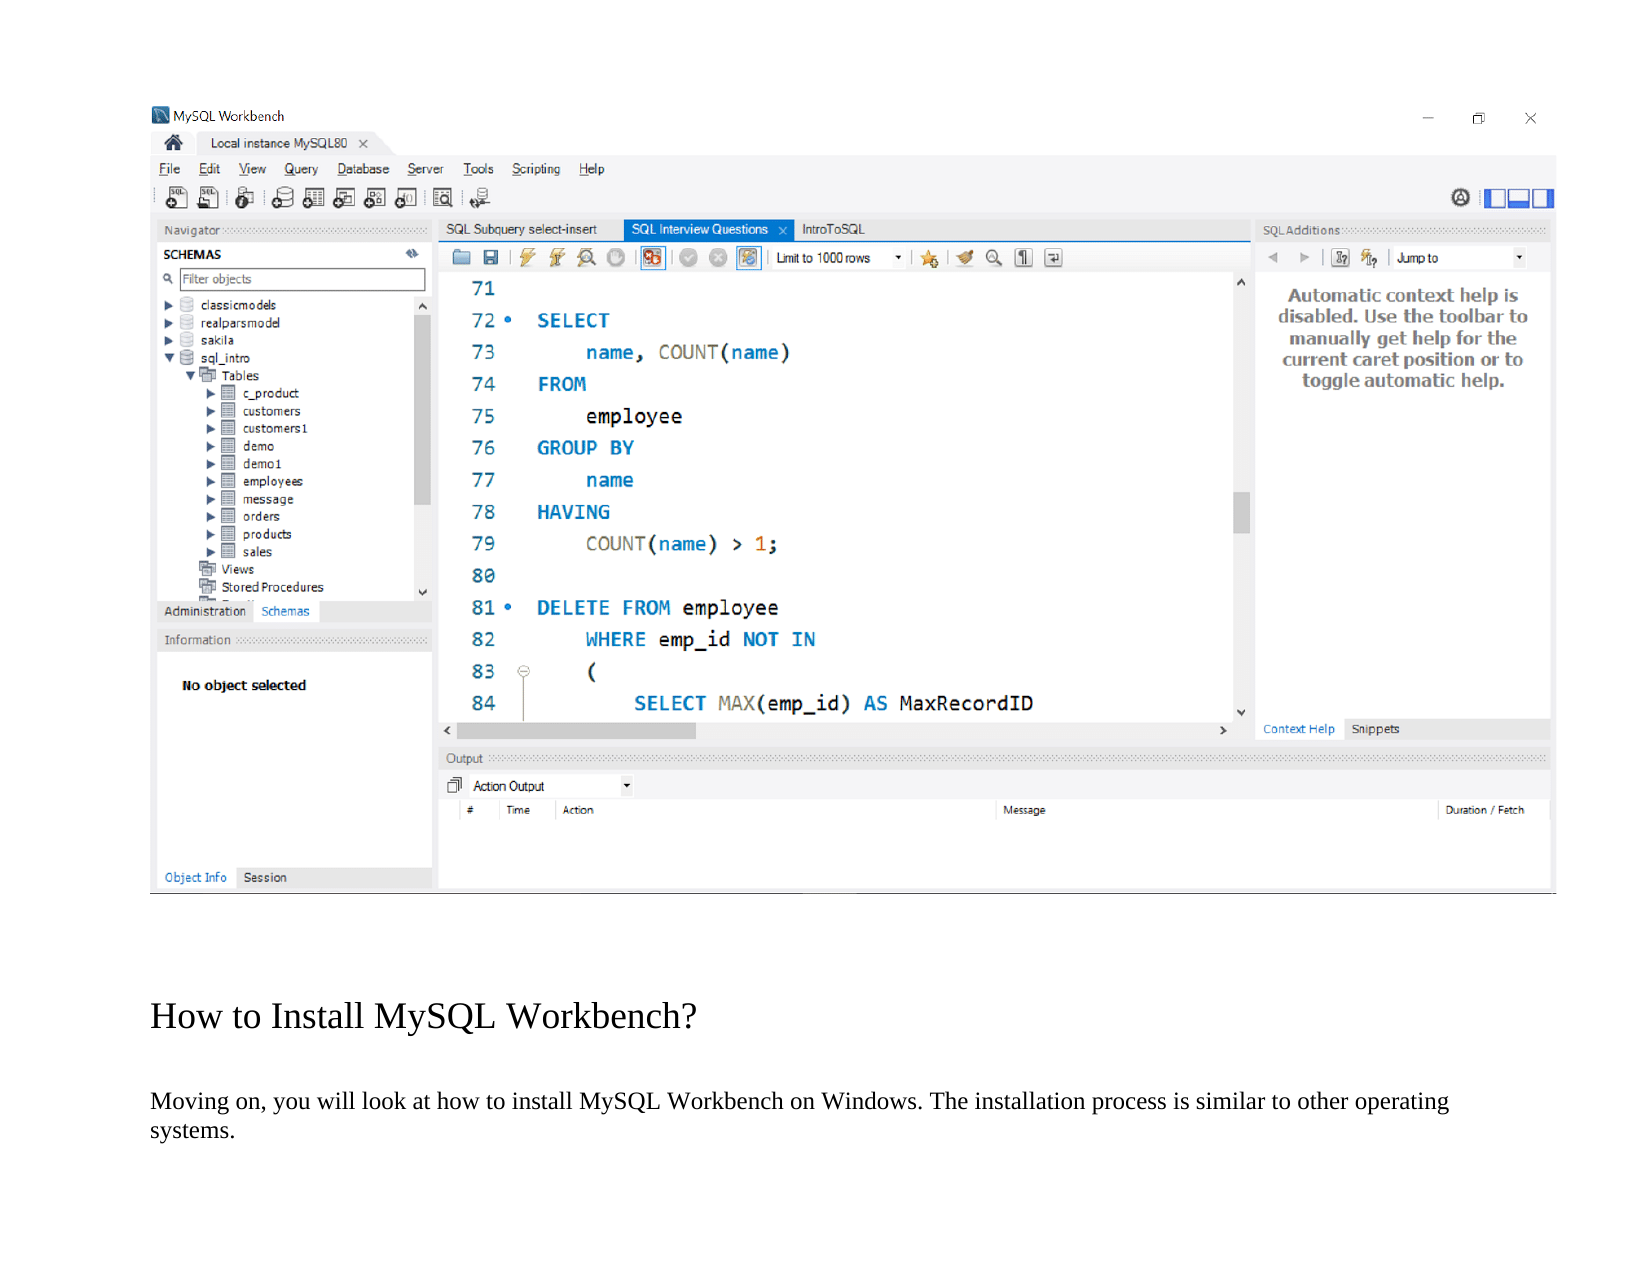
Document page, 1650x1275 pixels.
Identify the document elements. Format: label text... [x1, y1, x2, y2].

picture [150, 102, 1557, 894]
text Moving on, you will look at how to install MySQL Workbench on Windows. The installation process is similar to other operating systems. [150, 1086, 1500, 1144]
text How to Install MySQL Workbench? [150, 993, 1500, 1036]
